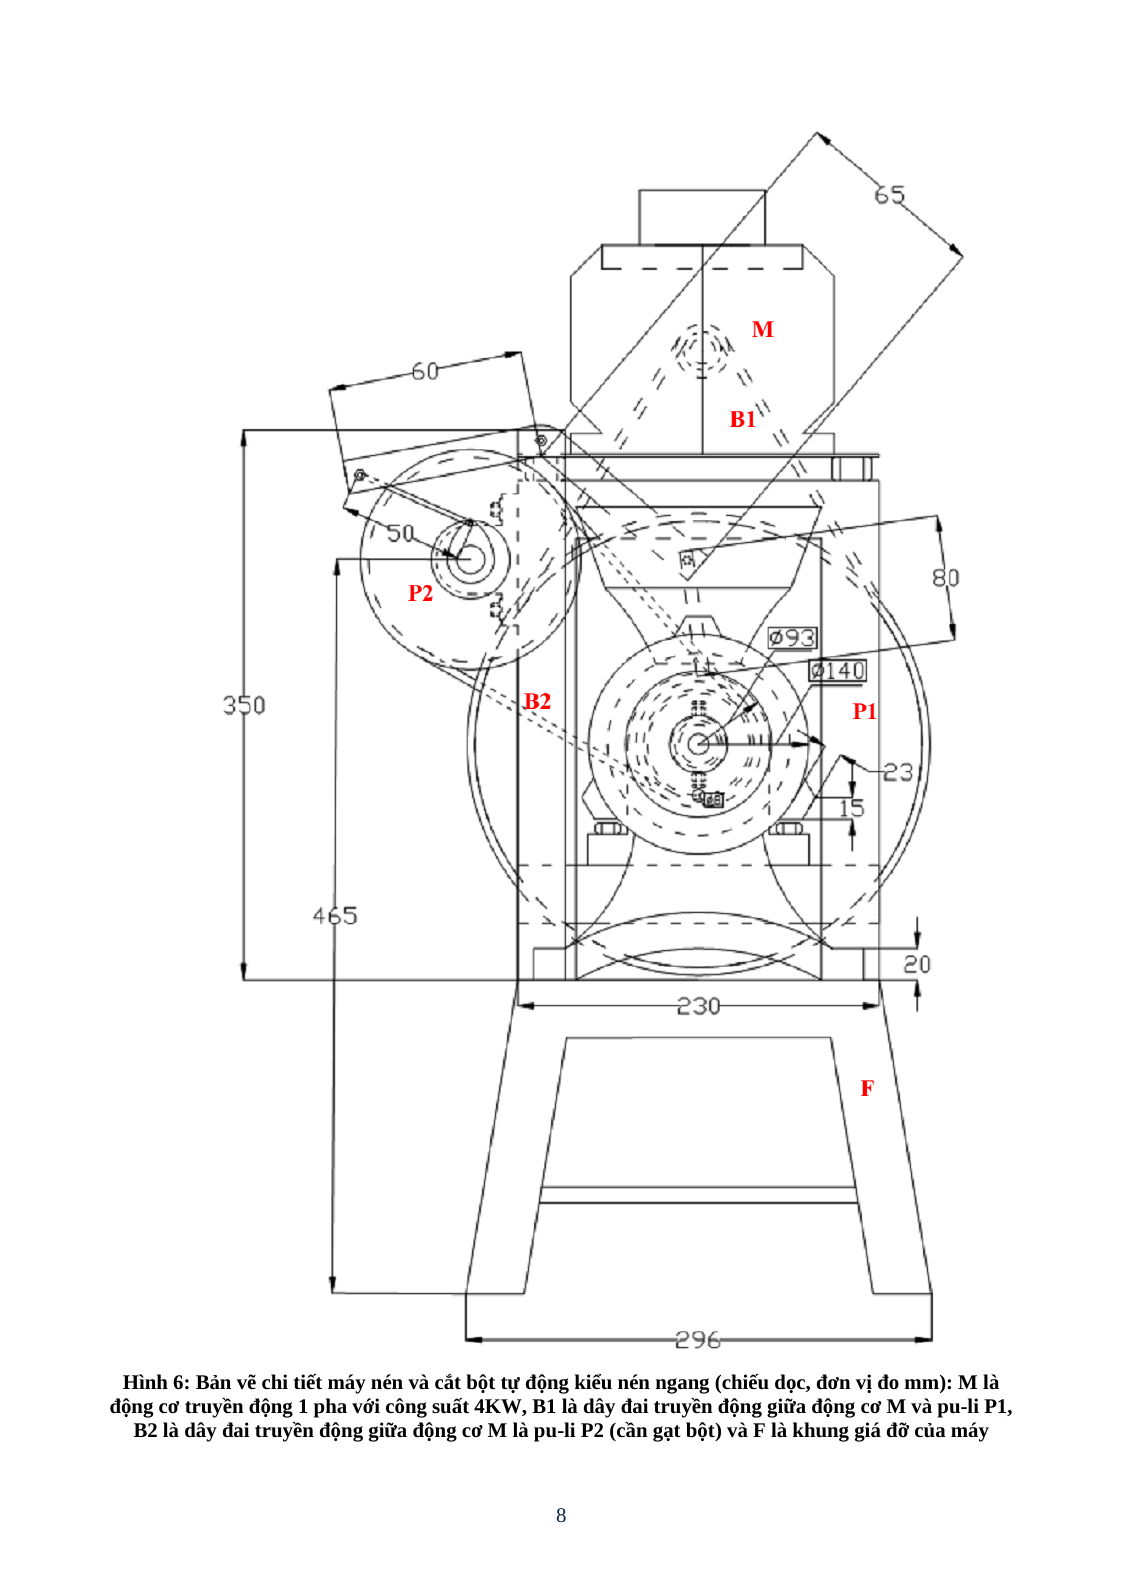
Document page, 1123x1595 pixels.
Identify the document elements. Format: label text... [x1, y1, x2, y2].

text Hình 6: Bản vẽ chi tiết máy nén và cắt bột tự động kiểu nén ngang (chiếu dọc, đơn vị đo mm): M là động cơ truyền động 1 pha với công suất 4KW, B1 là dây đai truyền động giữa động cơ M và pu-li P1, B2 là dây đai truyền động giữa động cơ M là pu-li P2 (cần gạt bột) và F là khung giá đỡ của máy [106, 1369, 1016, 1442]
picture [156, 118, 966, 1364]
